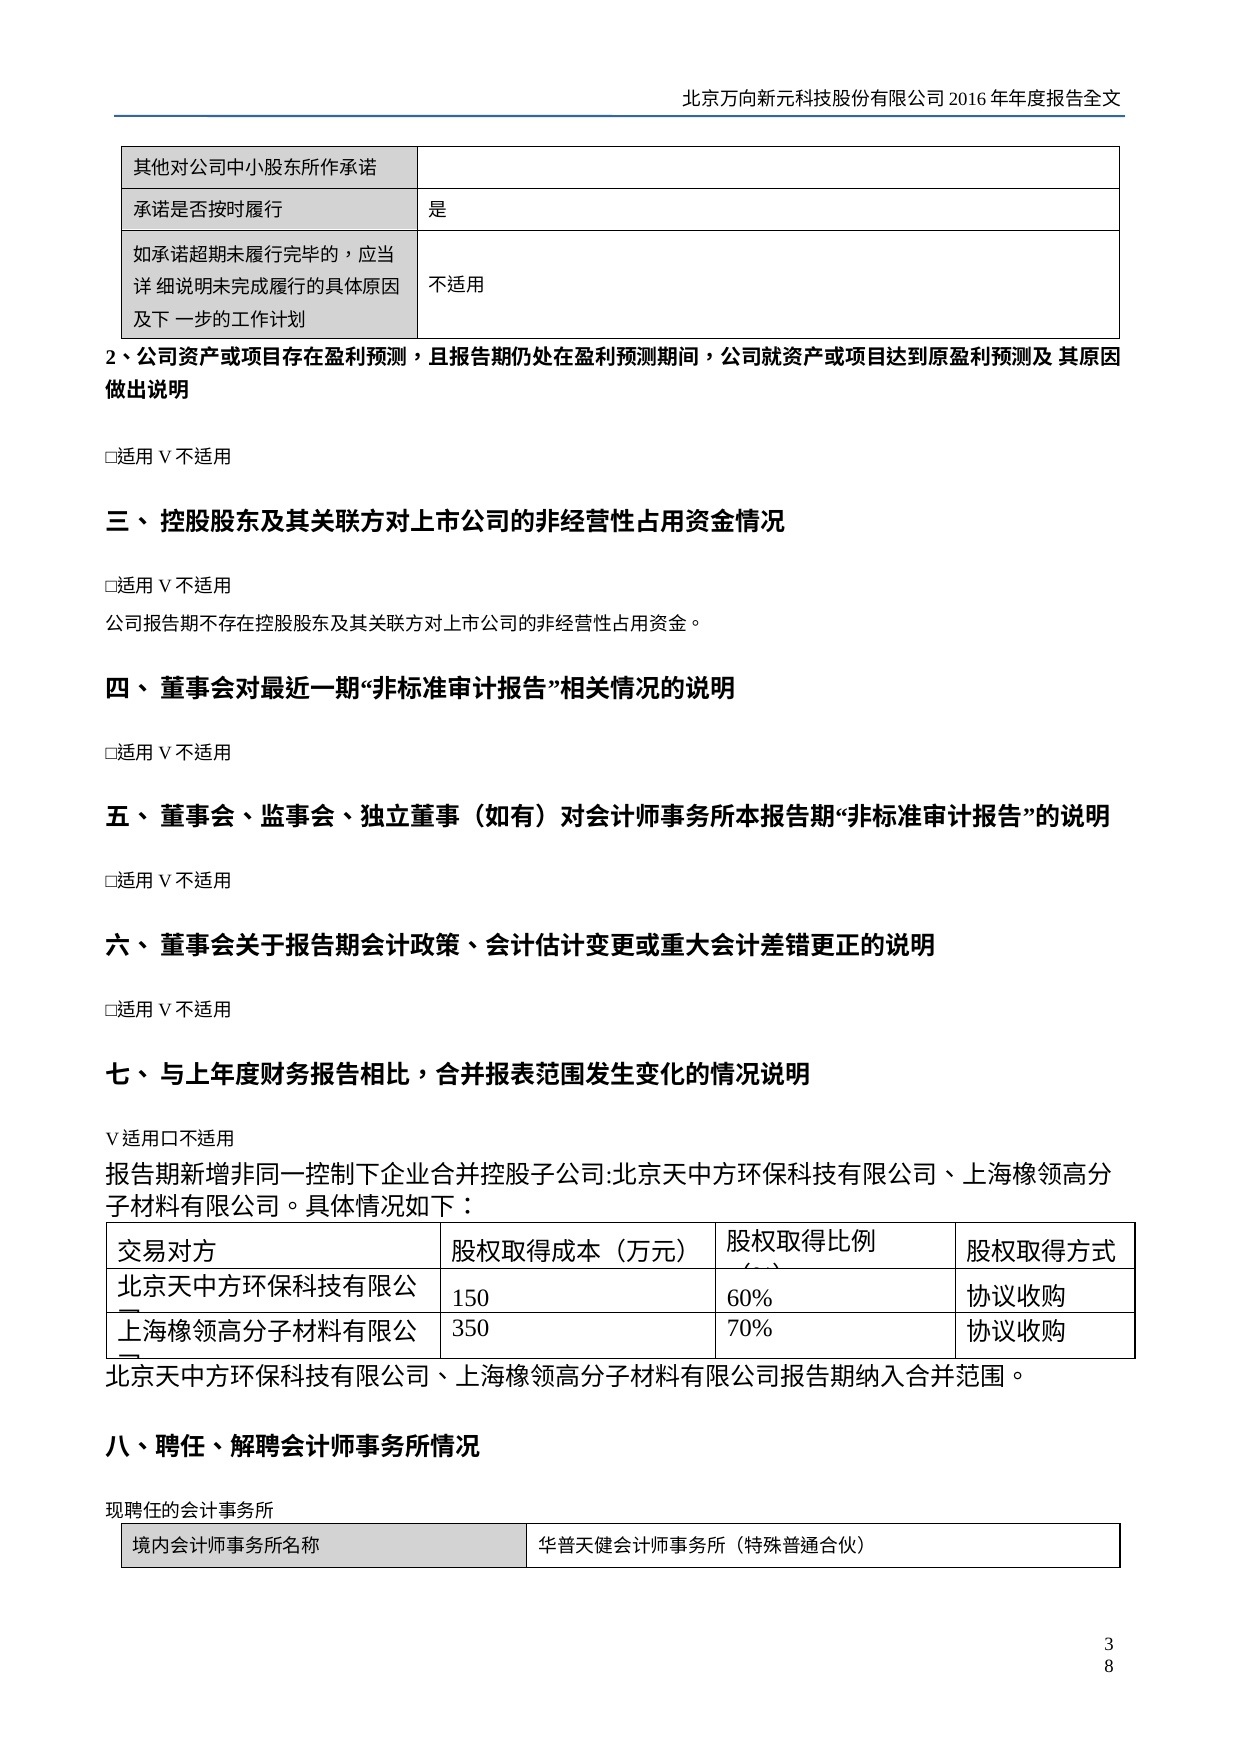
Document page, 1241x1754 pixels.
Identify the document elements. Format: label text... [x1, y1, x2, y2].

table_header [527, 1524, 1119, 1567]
text □适用V不适用 [105, 443, 1136, 469]
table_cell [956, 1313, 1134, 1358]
text □适用V不适用 [105, 868, 1136, 893]
text 北京天中方环保科技有限公司、上海橡领高分子材料有限公司报告期纳入合并范围。 [105, 1359, 1136, 1393]
text 四、 董事会对最近一期“非标准审计报告”相关情况的说明 [105, 671, 1136, 703]
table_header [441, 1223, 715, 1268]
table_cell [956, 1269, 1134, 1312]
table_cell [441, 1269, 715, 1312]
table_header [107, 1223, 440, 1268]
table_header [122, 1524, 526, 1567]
text □适用V不适用 [105, 572, 1136, 598]
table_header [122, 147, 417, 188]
text 七、 与上年度财务报告相比，合并报表范围发生变化的情况说明 [105, 1058, 1136, 1090]
text 现聘任的会计事务所 [105, 1498, 1136, 1523]
text 2、公司资产或项目存在盈利预测，且报告期仍处在盈利预测期间，公司就资产或项目达到原盈利预测及 其原因做出说明 [105, 339, 1136, 404]
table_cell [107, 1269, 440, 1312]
text 六、 董事会关于报告期会计政策、会计估计变更或重大会计差错更正的说明 [105, 929, 1136, 961]
text 三、 控股股东及其关联方对上市公司的非经营性占用资金情况 [105, 504, 1136, 537]
text 公司报告期不存在控股股东及其关联方对上市公司的非经营性占用资金。 [105, 610, 1136, 636]
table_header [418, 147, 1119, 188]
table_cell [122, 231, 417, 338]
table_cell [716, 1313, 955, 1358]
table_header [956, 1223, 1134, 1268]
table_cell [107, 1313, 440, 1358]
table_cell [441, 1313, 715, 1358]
text 五、 董事会、监事会、独立董事（如有）对会计师事务所本报告期“非标准审计报告”的说明 [105, 800, 1136, 832]
text □适用V不适用 [105, 739, 1136, 764]
text □适用V不适用 [105, 997, 1136, 1022]
text V适用口不适用 [105, 1126, 1136, 1151]
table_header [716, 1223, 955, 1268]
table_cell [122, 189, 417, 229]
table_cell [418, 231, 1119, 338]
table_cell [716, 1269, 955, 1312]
text 报告期新增非同一控制下企业合并控股子公司:北京天中方环保科技有限公司、上海橡领高分 子材料有限公司。具体情况如下： [105, 1157, 1136, 1222]
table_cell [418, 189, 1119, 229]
text 八、聘任、解聘会计师事务所情况 [105, 1428, 1136, 1462]
